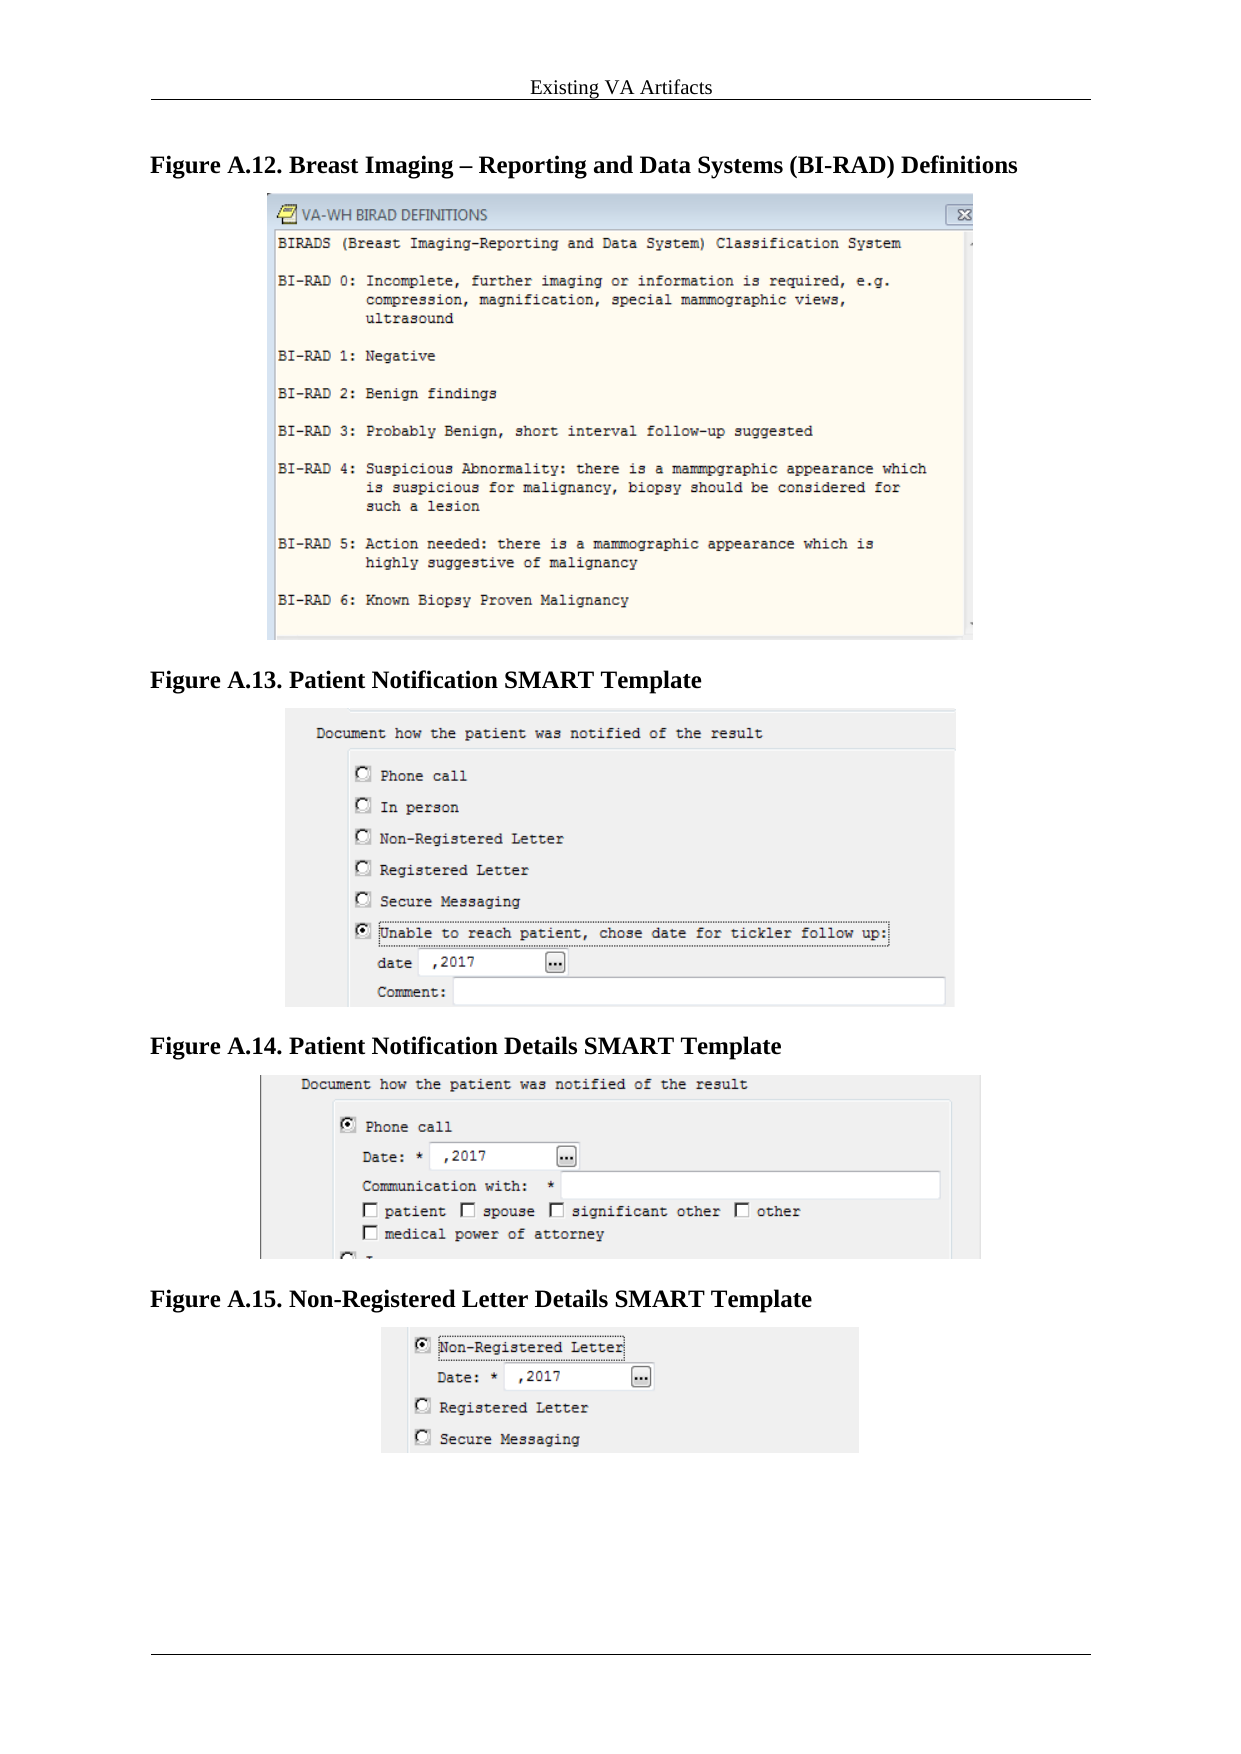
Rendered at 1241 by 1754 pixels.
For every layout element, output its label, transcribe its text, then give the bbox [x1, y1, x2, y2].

picture [260, 1075, 981, 1259]
text Figure A.15. Non-Registered Letter Details SMART Template [150, 1284, 1090, 1312]
picture [267, 193, 973, 640]
text Figure A.13. Patient Notification SMART Template [150, 665, 1090, 694]
text Figure A.14. Patient Notification Details SMART Template [150, 1031, 1090, 1060]
text Figure A.12. Breast Imaging – Reporting and Data Systems (BI-RAD) Definitions [150, 150, 1090, 179]
picture [381, 1327, 859, 1453]
picture [285, 708, 956, 1007]
